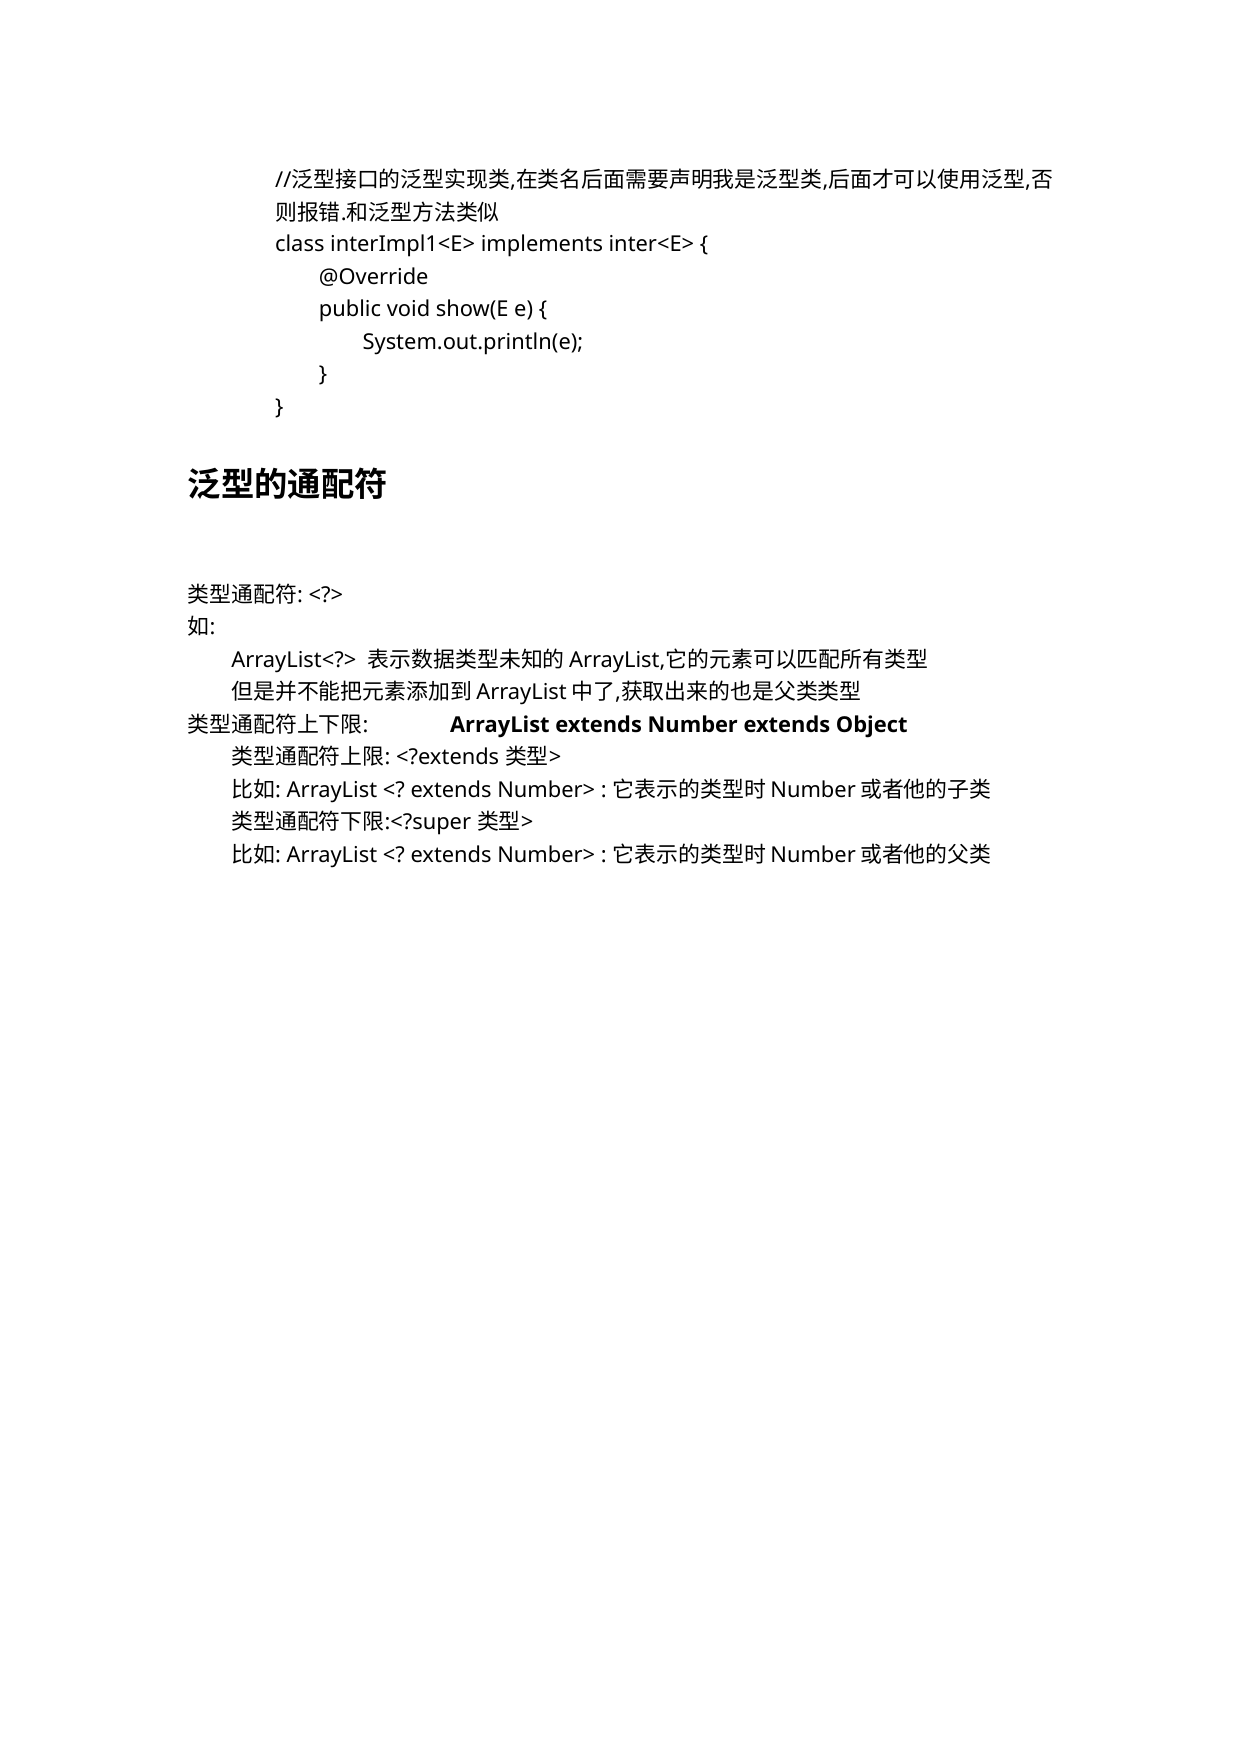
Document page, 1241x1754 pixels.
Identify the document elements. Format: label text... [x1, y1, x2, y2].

text //泛型接口的泛型实现类,在类名后面需要声明我是泛型类,后面才可以使用泛型,否则报错.和泛型方法类似 [275, 162, 1053, 227]
text 类型通配符上限: <?extends 类型> [187, 739, 1053, 771]
text } [231, 389, 1053, 422]
subtitle 泛型的通配符 [187, 449, 1053, 514]
text ArrayList<?> 表示数据类型未知的ArrayList,它的元素可以匹配所有类型 [187, 641, 1053, 674]
text public void show(E e) { [187, 292, 1053, 324]
text System.out.println(e); [187, 324, 1053, 357]
text class interImpl1<E> implements inter<E> { [231, 227, 1053, 259]
text @Override [187, 259, 1053, 292]
text 如: [187, 609, 1053, 641]
text 比如: ArrayList <? extends Number> : 它表示的类型时Number或者他的子类 [187, 771, 1053, 804]
text 类型通配符下限:<?super 类型> [187, 804, 1053, 836]
text 但是并不能把元素添加到ArrayList中了,获取出来的也是父类类型 [187, 674, 1053, 706]
text } [187, 357, 1053, 389]
text 比如: ArrayList <? extends Number> : 它表示的类型时Number或者他的父类 [187, 836, 1053, 869]
text 类型通配符上下限: ArrayList extends Number extends Object [187, 706, 1053, 739]
text 类型通配符: <?> [187, 576, 1053, 609]
